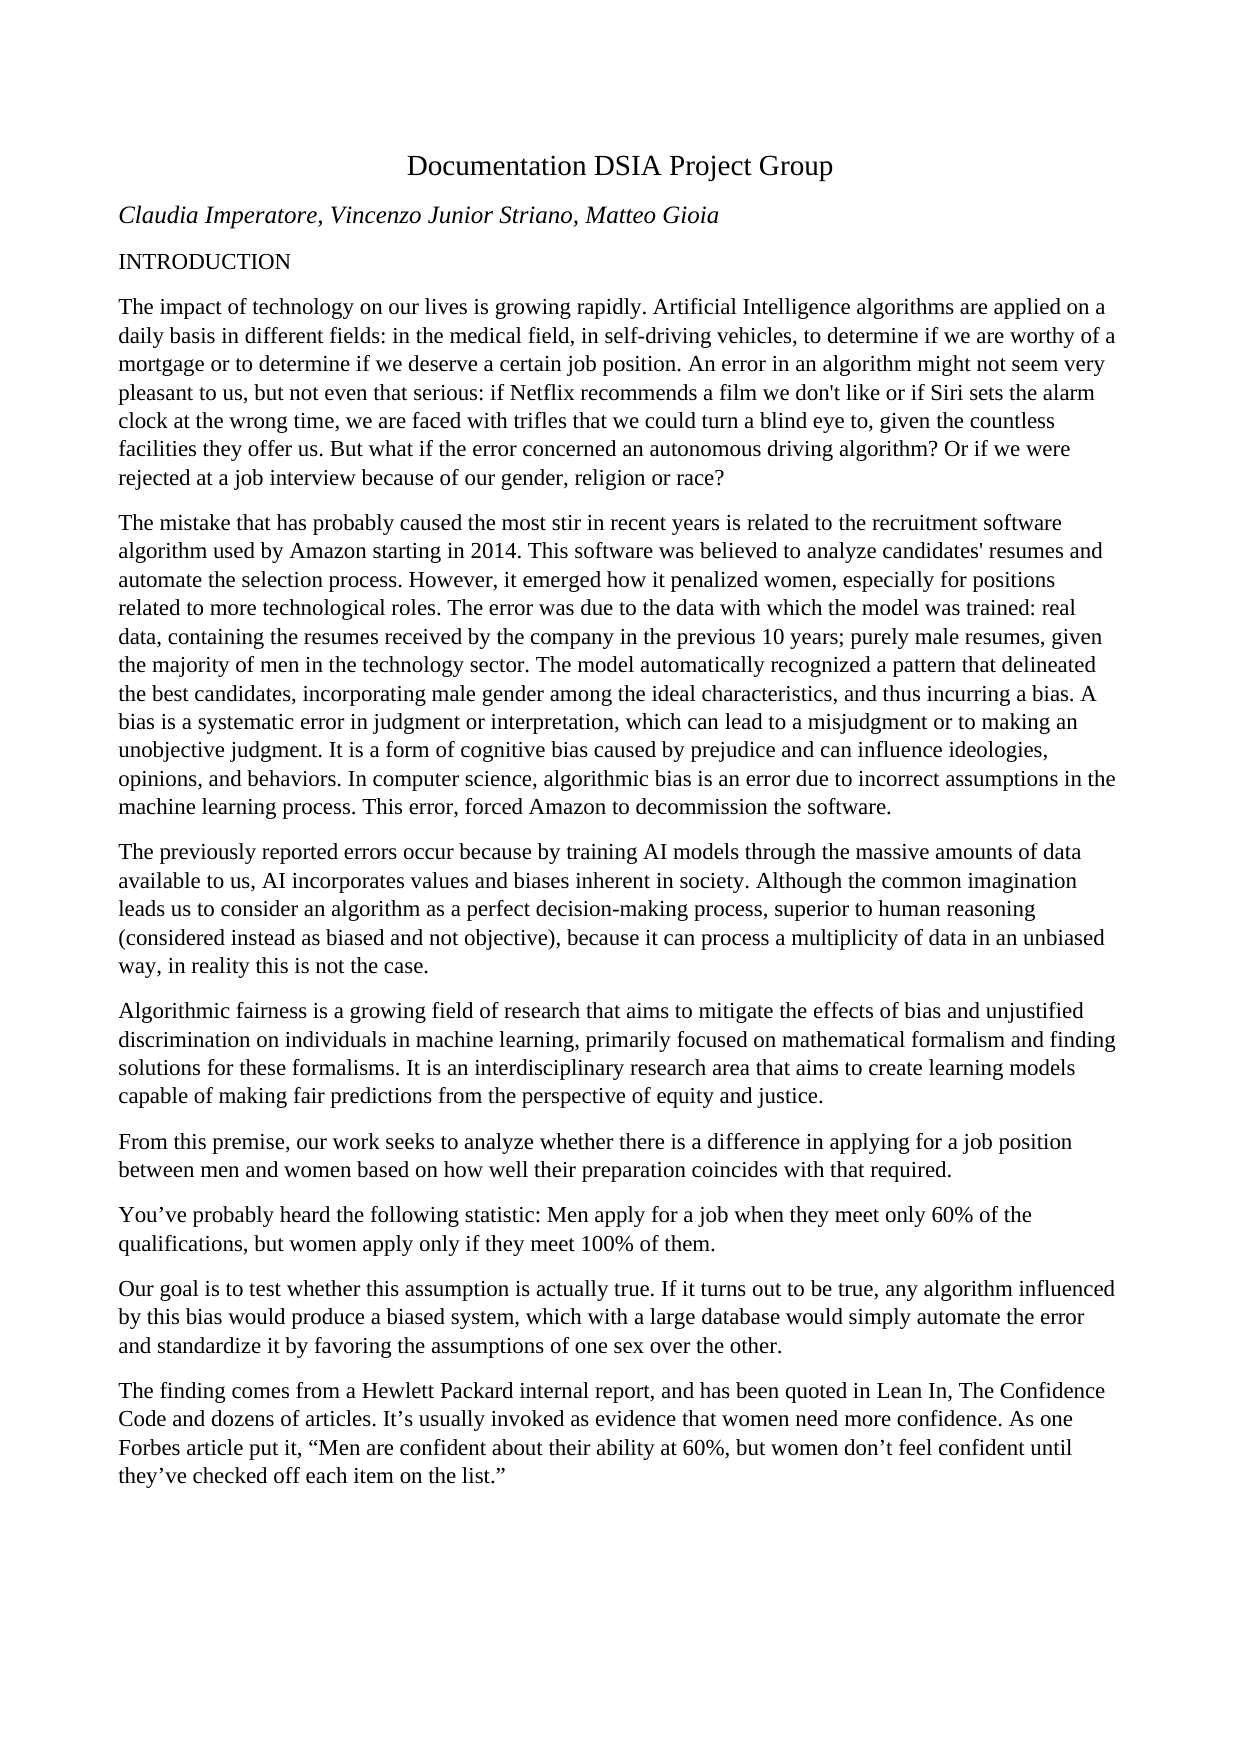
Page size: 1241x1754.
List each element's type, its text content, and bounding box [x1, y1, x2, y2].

text The previously reported errors occur because by training AI models through the massive amounts of data available to us, AI incorporates values and biases inherent in society. Although the common imagination leads us to consider an algorithm as a perfect decision-making process, superior to human reasoning (considered instead as biased and not objective), because it can process a multiplicity of data in an unbiased way, in reality this is not the case. [118, 838, 1122, 978]
text You’ve probably heard the following statistic: Men apply for a job when they meet only 60% of the qualifications, but women apply only if they meet 100% of them. [118, 1201, 1122, 1256]
text The impact of technology on our lives is growing rapidly. Artificial Intelligence algorithms are applied on a daily basis in different fields: in the medical field, in self-driving vehicles, to determine if we are worthy of a mortgage or to determine if we deserve a certain job position. An error in an algorithm might not seem very pleasant to us, but not even that serious: if Netflix recommends a film we don't like or if Siri sets the alarm clock at the wrong time, we are faced with trifles that we could turn a blind eye to, given the countless facilities they offer us. But what if the error concerned an autonomous driving algorithm? Or if we were rejected at a job interview because of our gender, religion or race? [118, 293, 1122, 490]
text Documentation DSIA Project Group [118, 148, 1122, 181]
text INTRODUCTION [118, 248, 1122, 274]
text Algorithmic fairness is a growing field of research that aims to mitigate the effects of bias and unjustified discrimination on individuals in machine learning, primarily focused on mathematical formalism and finding solutions for these formalisms. It is an interdisciplinary research area that aims to create learning models capable of making fair predictions from the perspective of equity and justice. [118, 997, 1122, 1109]
text Our goal is to test whether this assumption is actually true. If it turns out to be true, any algorithm influenced by this bias would produce a biased system, which with a large database would simply automate the error and standardize it by favoring the assumptions of one sex over the other. [118, 1275, 1122, 1358]
text From this premise, our work seeks to analyze whether there is a difference in applying for a job position between men and women based on how well their preparation coincides with that required. [118, 1128, 1122, 1182]
text The finding comes from a Hewlett Packard internal report, and has been quoted in Lean In, The Confidence Code and dozens of articles. It’s usually invoked as evidence that women need more confidence. As one Forbes article put it, “Men are confident about their ability at 60%, but women don’t feel confident until they’ve checked off each item on the list.” [118, 1377, 1122, 1488]
text Claudia Imperatore, Vincenzo Junior Striano, Matteo Gioia [118, 200, 1122, 229]
text The mistake that has probably caused the most stir in recent years is related to the recruitment software algorithm used by Amazon starting in 2014. This software was believed to analyze candidates' resumes and automate the selection process. However, it emerged how it penalized women, especially for positions related to more technological roles. The error was due to the data with which the model was trained: real data, containing the resumes received by the company in the previous 10 years; purely male resumes, given the majority of men in the technology sector. The model automatically recognized a pattern that delineated the best candidates, incorporating male gender among the ideal characteristics, and thus incurring a bias. A bias is a systematic error in judgment or interpretation, which can lead to a misjudgment or to making an unobjective judgment. It is a form of cognitive bias caused by prejudice and can influence ideologies, opinions, and behaviors. In computer science, algorithmic bias is an error due to incorrect assumptions in the machine learning process. This error, forced Amazon to decommission the software. [118, 509, 1122, 820]
